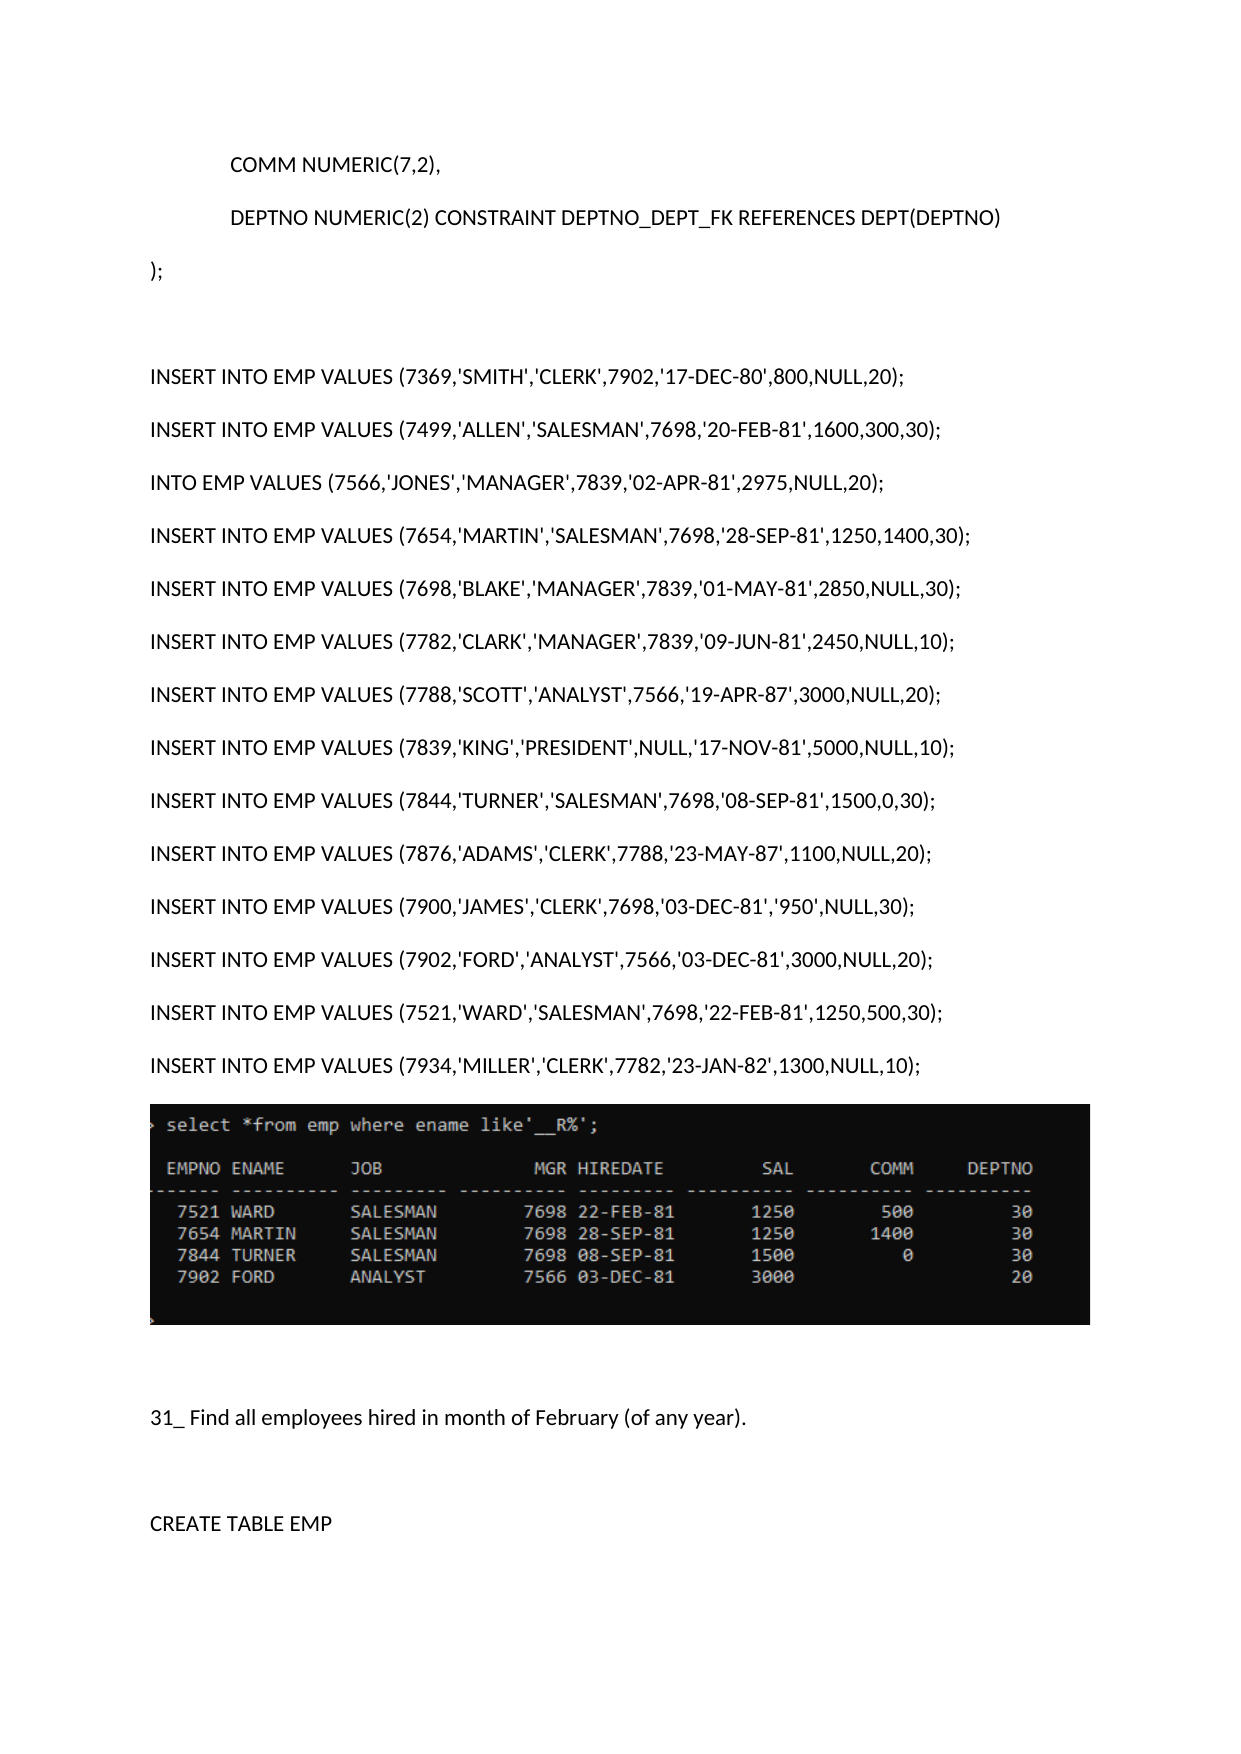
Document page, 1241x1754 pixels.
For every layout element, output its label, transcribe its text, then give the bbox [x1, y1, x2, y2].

picture [150, 1104, 1091, 1325]
text INSERT INTO EMP VALUES (7844,'TURNER','SALESMAN',7698,'08-SEP-81',1500,0,30); [150, 786, 1090, 814]
text INSERT INTO EMP VALUES (7782,'CLARK','MANAGER',7839,'09-JUN-81',2450,NULL,10); [150, 627, 1090, 655]
text ); [150, 256, 1090, 284]
text INSERT INTO EMP VALUES (7698,'BLAKE','MANAGER',7839,'01-MAY-81',2850,NULL,30); [150, 574, 1090, 602]
text INSERT INTO EMP VALUES (7499,'ALLEN','SALESMAN',7698,'20-FEB-81',1600,300,30); [150, 415, 1090, 443]
text INSERT INTO EMP VALUES (7934,'MILLER','CLERK',7782,'23-JAN-82',1300,NULL,10); [150, 1051, 1090, 1079]
text INSERT INTO EMP VALUES (7876,'ADAMS','CLERK',7788,'23-MAY-87',1100,NULL,20); [150, 839, 1090, 867]
text 31_ Find all employees hired in month of February (of any year). [150, 1403, 1090, 1431]
text INSERT INTO EMP VALUES (7900,'JAMES','CLERK',7698,'03-DEC-81','950',NULL,30); [150, 892, 1090, 920]
text INSERT INTO EMP VALUES (7521,'WARD','SALESMAN',7698,'22-FEB-81',1250,500,30); [150, 998, 1090, 1026]
text INSERT INTO EMP VALUES (7654,'MARTIN','SALESMAN',7698,'28-SEP-81',1250,1400,30); [150, 521, 1090, 549]
text DEPTNO NUMERIC(2) CONSTRAINT DEPTNO_DEPT_FK REFERENCES DEPT(DEPTNO) [150, 203, 1090, 231]
text INSERT INTO EMP VALUES (7902,'FORD','ANALYST',7566,'03-DEC-81',3000,NULL,20); [150, 945, 1090, 973]
text INSERT INTO EMP VALUES (7369,'SMITH','CLERK',7902,'17-DEC-80',800,NULL,20); [150, 362, 1090, 390]
text INTO EMP VALUES (7566,'JONES','MANAGER',7839,'02-APR-81',2975,NULL,20); [150, 468, 1090, 496]
text CREATE TABLE EMP [150, 1509, 1090, 1537]
text COMM NUMERIC(7,2), [150, 150, 1090, 178]
text INSERT INTO EMP VALUES (7788,'SCOTT','ANALYST',7566,'19-APR-87',3000,NULL,20); [150, 680, 1090, 708]
text INSERT INTO EMP VALUES (7839,'KING','PRESIDENT',NULL,'17-NOV-81',5000,NULL,10); [150, 733, 1090, 761]
